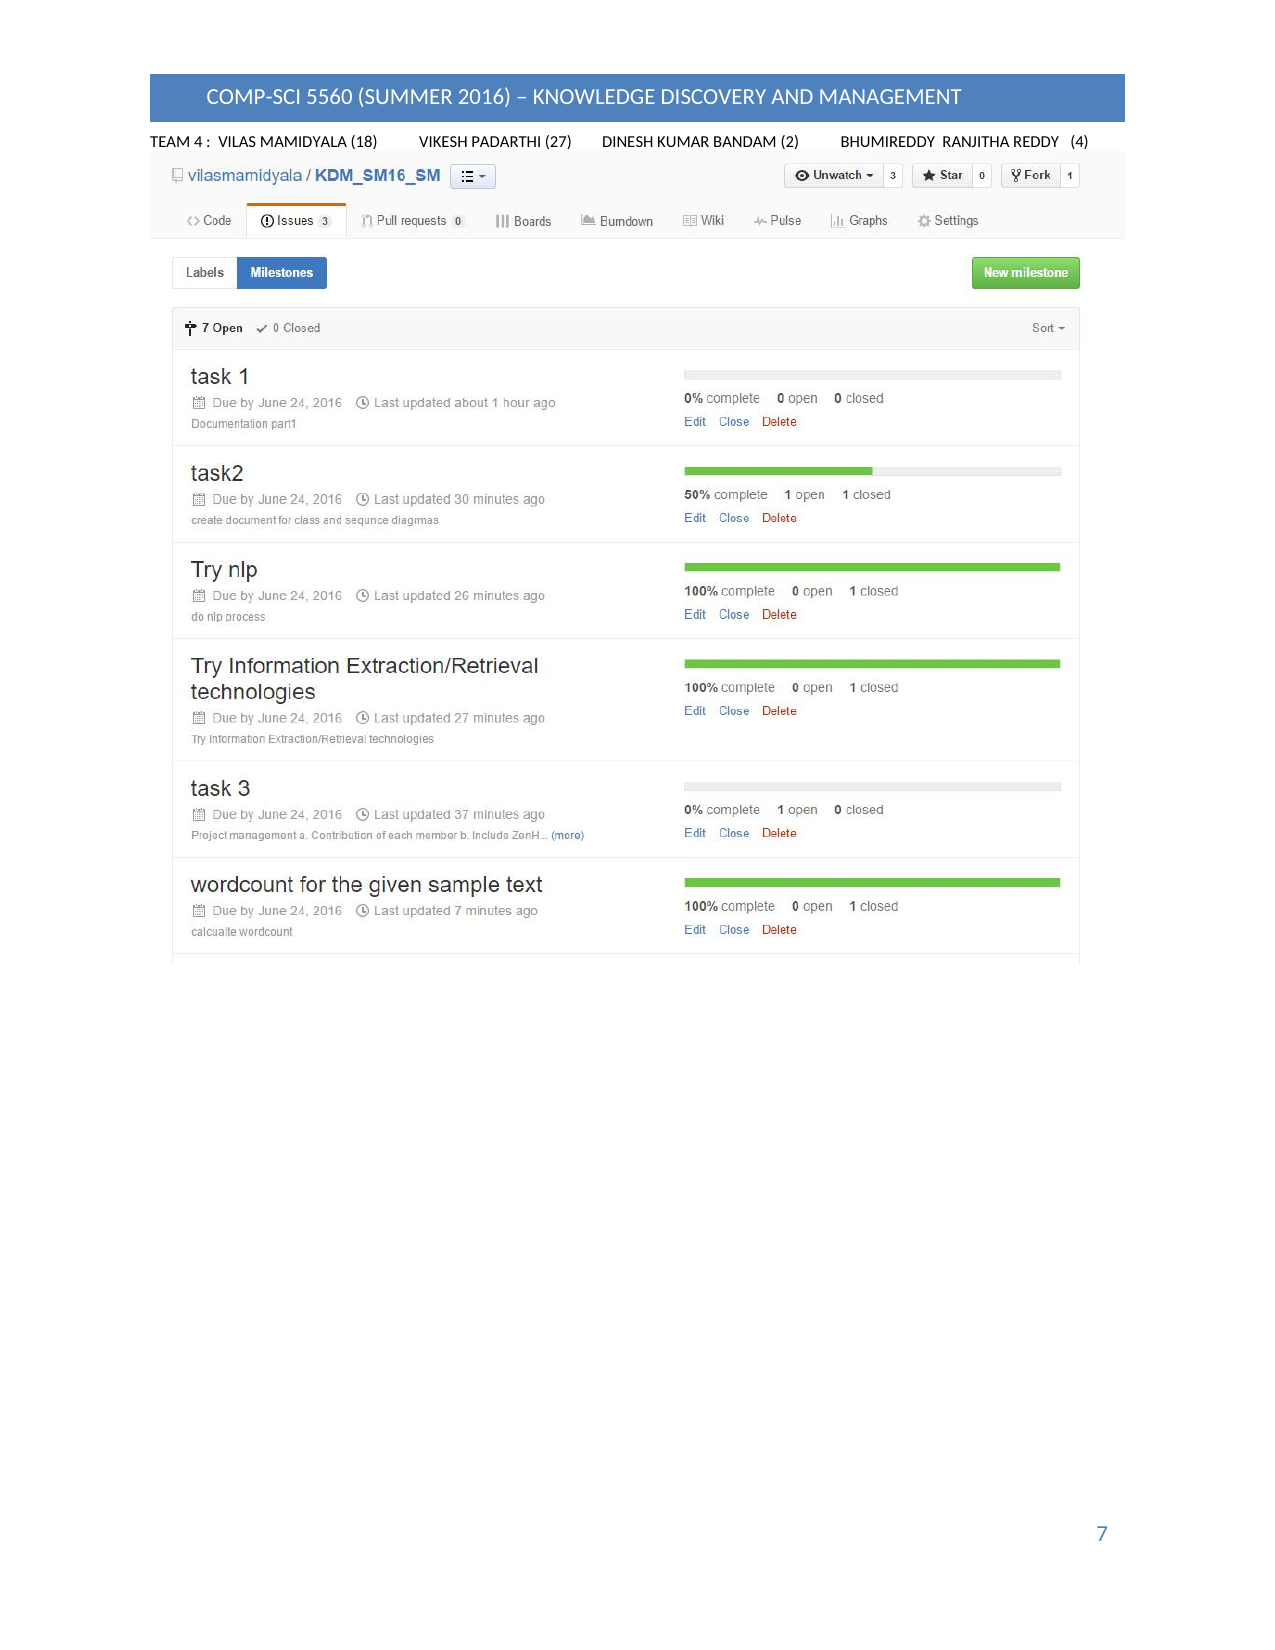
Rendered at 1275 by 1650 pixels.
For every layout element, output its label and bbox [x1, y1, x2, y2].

picture [150, 151, 1125, 964]
